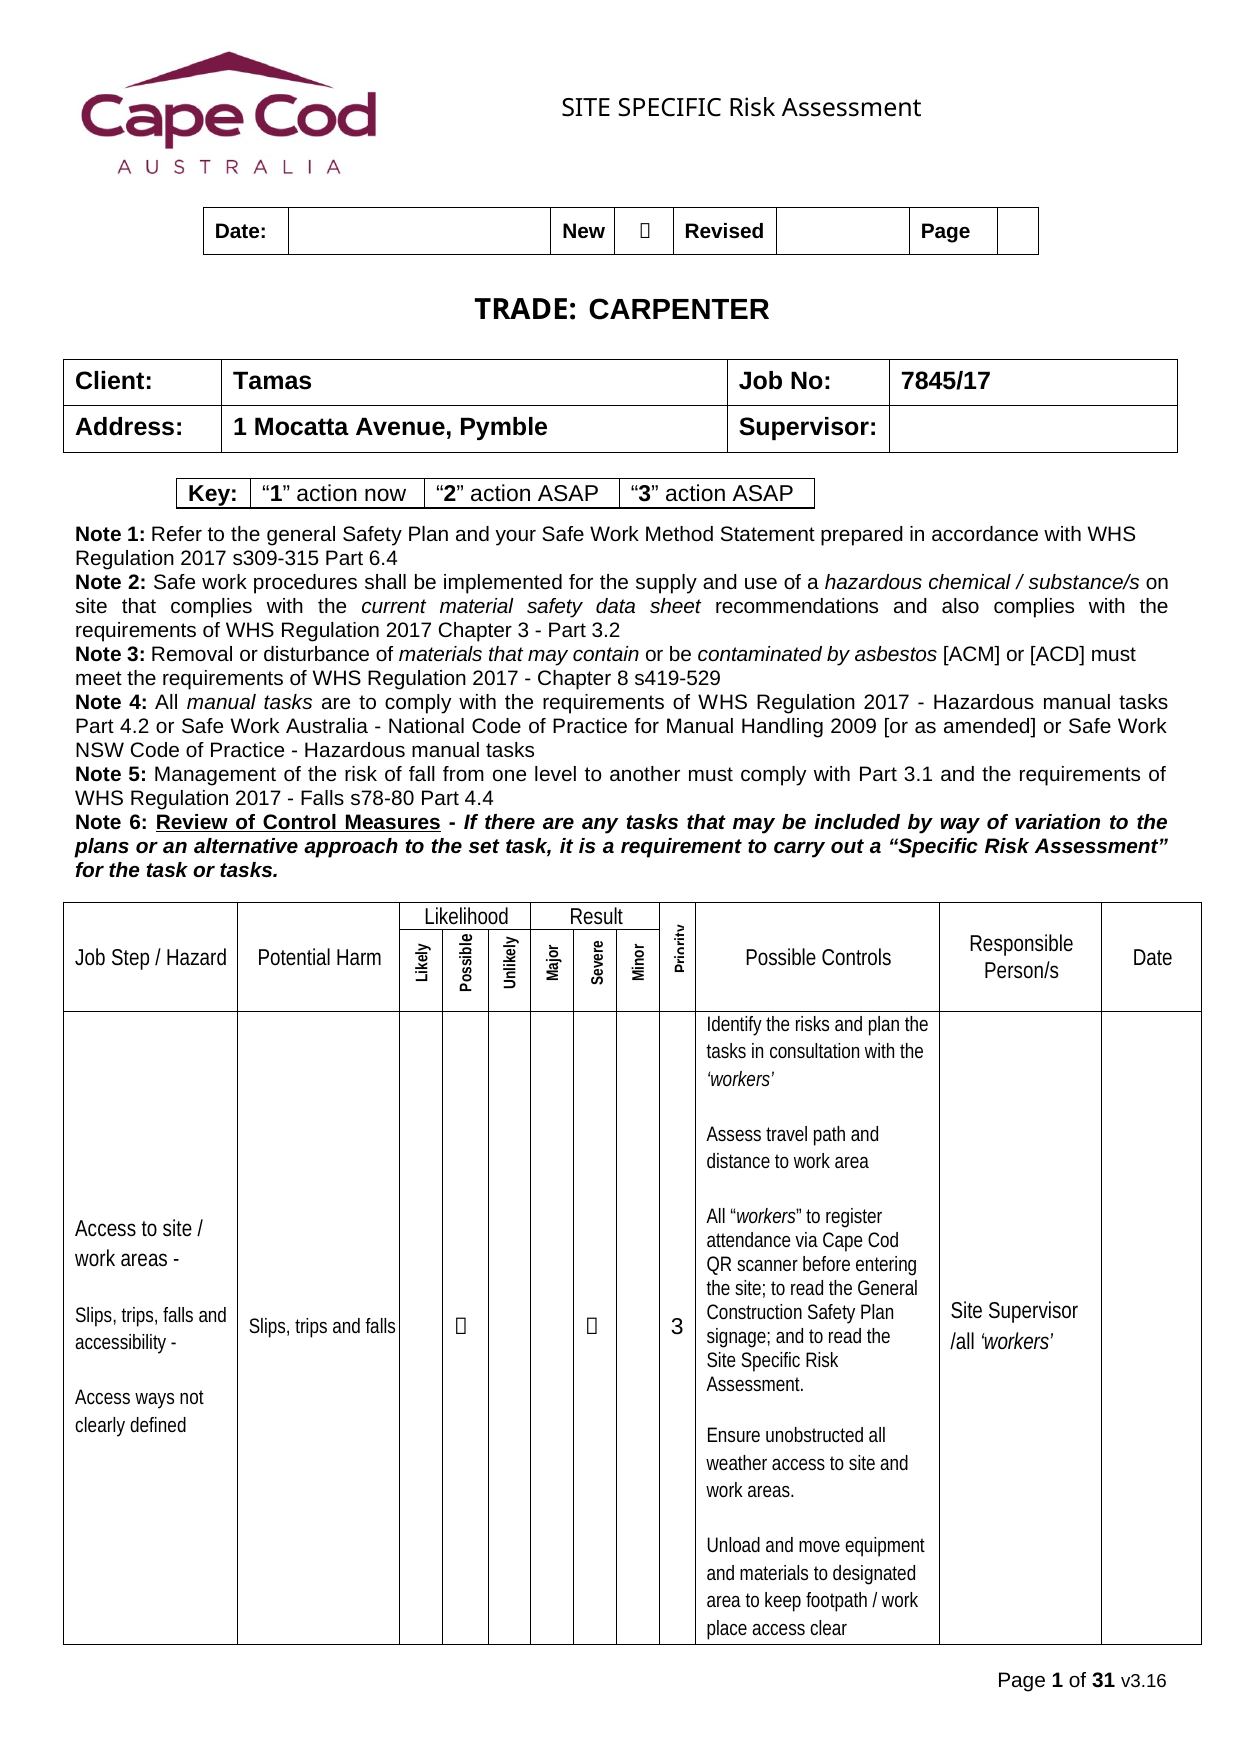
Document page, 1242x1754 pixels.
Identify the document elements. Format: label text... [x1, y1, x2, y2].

table_header Potential Harm [238, 903, 399, 1011]
table_header Tamas [222, 360, 727, 405]
table_header Date: [204, 208, 288, 254]
table_cell  [574, 1012, 616, 1644]
table_cell Supervisor: [728, 406, 889, 452]
table_cell Site Supervisor /all ‘workers’ [940, 1012, 1101, 1644]
table_header Result [531, 903, 659, 929]
table_header [289, 208, 550, 254]
table_header Key: [177, 479, 250, 507]
table_cell 3 [660, 1012, 695, 1644]
text Note 1: Refer to the general Safety Plan and your Safe Work Method Statement prepared in accordance with WHS Regulation 2017 s309-315 Part 6.4 [75, 522, 1169, 570]
table_cell Unlikely [489, 930, 530, 1011]
text Note 5: Management of the risk of fall from one level to another must comply with Part 3.1 and the requirements of WHS Regulation 2017 - Falls s78-80 Part 4.4 [75, 762, 1169, 810]
table_header New [551, 208, 614, 254]
table_cell [617, 1012, 659, 1644]
table_header Page [910, 208, 997, 254]
text Note 2: Safe work procedures shall be implemented for the supply and use of a hazardous chemical / substance/s on site that complies with the current material safety data sheet recommendations and also complies with the requirements of WHS Regulation 2017 Chapter 3 - Part 3.2 [75, 570, 1169, 642]
table_header Job No: [728, 360, 889, 405]
table_cell [400, 1012, 442, 1644]
table_header Responsible Person/s [940, 903, 1101, 1011]
table_header “1” action now [251, 479, 424, 507]
table_cell [1102, 1012, 1201, 1644]
table_cell Slips, trips and falls [238, 1012, 399, 1644]
table_header “3” action ASAP [620, 479, 814, 507]
table_header [777, 208, 909, 254]
table_header [998, 208, 1038, 254]
table_cell  [443, 1012, 488, 1644]
table_header  [615, 208, 673, 254]
table_header Possible Controls [696, 903, 939, 1011]
text TRADE: CARPENTER [75, 288, 1169, 328]
table_cell Minor [617, 930, 659, 1011]
picture [75, 44, 382, 181]
table_cell [489, 1012, 530, 1644]
table_header “2” action ASAP [425, 479, 619, 507]
table_header Date [1102, 903, 1201, 1011]
text Note 4: All manual tasks are to comply with the requirements of WHS Regulation 2017 - Hazardous manual tasks Part 4.2 or Safe Work Australia - National Code of Practice for Manual Handling 2009 [or as amended] or Safe Work NSW Code of Practice - Hazardous manual tasks [75, 690, 1169, 762]
table_cell Likely [400, 930, 442, 1011]
table_cell [531, 1012, 573, 1644]
table_header Priority [660, 903, 695, 1011]
text Note 6: Review of Control Measures - If there are any tasks that may be included by way of variation to the plans or an alternative approach to the set task, it is a requirement to carry out a “Specific Risk Assessment” for the task or tasks. [75, 810, 1169, 882]
table_cell Identify the risks and plan the tasks in consultation with the ‘workers’ Assess travel path and distance to work area All “workers” to register attendance via Cape Cod QR scanner before entering the site; to read the General Construction Safety Plan signage; and to read the Site Specific Risk Assessment. Ensure unobstructed all weather access to site and work areas. Unload and move equipment and materials to designated area to keep footpath / work place access clear [696, 1012, 939, 1644]
table_header Likelihood [400, 903, 530, 929]
table_cell Severe [574, 930, 616, 1011]
table_cell Possible [443, 930, 488, 1011]
table_cell [890, 406, 1177, 452]
table_cell Major [531, 930, 573, 1011]
table_cell 1 Mocatta Avenue, Pymble [222, 406, 727, 452]
table_header Job Step / Hazard [64, 903, 237, 1011]
table_header Client: [64, 360, 221, 405]
table_cell Access to site / work areas - Slips, trips, falls and accessibility - Access ways not clearly defined [64, 1012, 237, 1644]
table_header 7845/17 [890, 360, 1177, 405]
table_cell Address: [64, 406, 221, 452]
table_header Revised [674, 208, 776, 254]
text Note 3: Removal or disturbance of materials that may contain or be contaminated by asbestos [ACM] or [ACD] must meet the requirements of WHS Regulation 2017 - Chapter 8 s419-529 [75, 642, 1169, 690]
